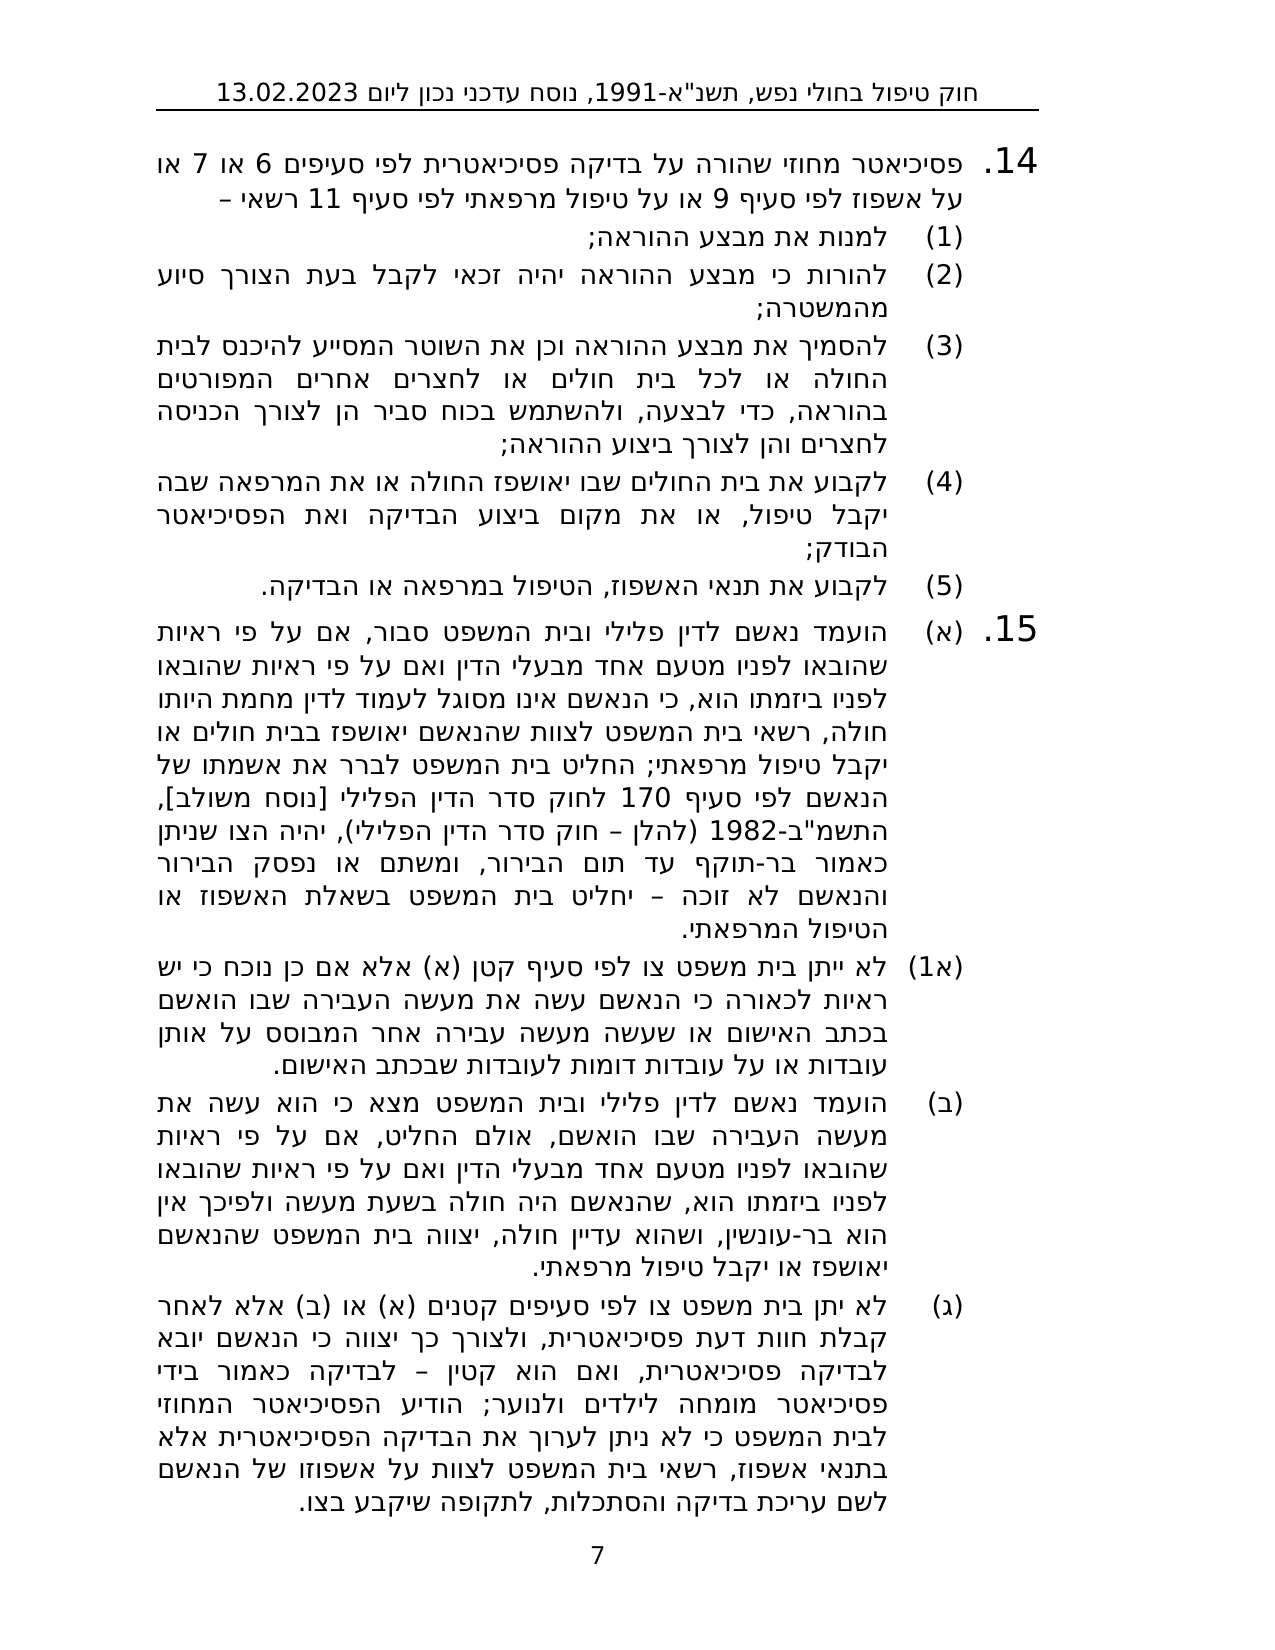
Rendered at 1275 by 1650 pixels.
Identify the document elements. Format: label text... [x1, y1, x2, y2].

text (1) למנות את מבצע ההוראה; [156, 227, 964, 259]
text (ב) הועמד נאשם לדין פלילי ובית המשפט מצא כי הוא עשה את מעשה העבירה שבו הואשם, אולם החליט, אם על פי ראיות שהובאו לפניו מטעם אחד מבעלי הדין ואם על פי ראיות שהובאו לפניו ביזמתו הוא, שהנאשם היה חולה בשעת מעשה ולפיכך אין הוא בר-עונשין, ושהוא עדיין חולה, יצווה בית המשפט שהנאשם יאושפז או יקבל טיפול מרפאתי. [156, 1094, 964, 1289]
text 14. פסיכיאטר מחוזי שהורה על בדיקה פסיכיאטרית לפי סעיפים 6 או 7 או על אשפוז לפי סעיף 9 או על טיפול מרפאתי לפי סעיף 11 רשאי – [156, 147, 1039, 221]
text (ג) לא יתן בית משפט צו לפי סעיפים קטנים (א) או (ב) אלא לאחר קבלת חוות דעת פסיכיאטרית, ולצורך כך יצווה כי הנאשם יובא לבדיקה פסיכיאטרית, ואם הוא קטין – לבדיקה כאמור בידי פסיכיאטר מומחה לילדים ולנוער; הודיע הפסיכיאטר המחוזי לבית המשפט כי לא ניתן לערוך את הבדיקה הפסיכיאטרית אלא בתנאי אשפוז, רשאי בית המשפט לצוות על אשפוזו של הנאשם לשם עריכת בדיקה והסתכלות, לתקופה שיקבע בצו. [156, 1296, 964, 1524]
text (4) לקבוע את בית החולים שבו יאושפז החולה או את המרפאה שבה יקבל טיפול, או את מקום ביצוע הבדיקה ואת הפסיכיאטר הבודק; [156, 473, 964, 570]
text (3) להסמיך את מבצע ההוראה וכן את השוטר המסייע להיכנס לבית החולה או לכל בית חולים או לחצרים אחרים המפורטים בהוראה, כדי לבצעה, ולהשתמש בכוח סביר הן לצורך הכניסה לחצרים והן לצורך ביצוע ההוראה; [156, 336, 964, 466]
text 15. (א) הועמד נאשם לדין פלילי ובית המשפט סבור, אם על פי ראיות שהובאו לפניו מטעם אחד מבעלי הדין ואם על פי ראיות שהובאו לפניו ביזמתו הוא, כי הנאשם אינו מסוגל לעמוד לדין מחמת היותו חולה, רשאי בית המשפט לצוות שהנאשם יאושפז בבית חולים או יקבל טיפול מרפאתי; החליט בית המשפט לברר את אשמתו של הנאשם לפי סעיף 170 לחוק סדר הדין הפלילי [נוסח משולב], התשמ"ב-1982 (להלן – חוק סדר הדין הפלילי), יהיה הצו שניתן כאמור בר-תוקף עד תום הבירור, ומשתם או נפסק הבירור והנאשם לא זוכה – יחליט בית המשפט בשאלת האשפוז או הטיפול המרפאתי. [156, 614, 1039, 951]
text (5) לקבוע את תנאי האשפוז, הטיפול במרפאה או הבדיקה. [156, 576, 964, 608]
text (א1) לא ייתן בית משפט צו לפי סעיף קטן (א) אלא אם כן נוכח כי יש ראיות לכאורה כי הנאשם עשה את מעשה העבירה שבו הואשם בכתב האישום או שעשה מעשה עבירה אחר המבוסס על אותן עובדות או על עובדות דומות לעובדות שבכתב האישום. [156, 957, 964, 1087]
text (2) להורות כי מבצע ההוראה יהיה זכאי לקבל בעת הצורך סיוע מהמשטרה; [156, 265, 964, 330]
